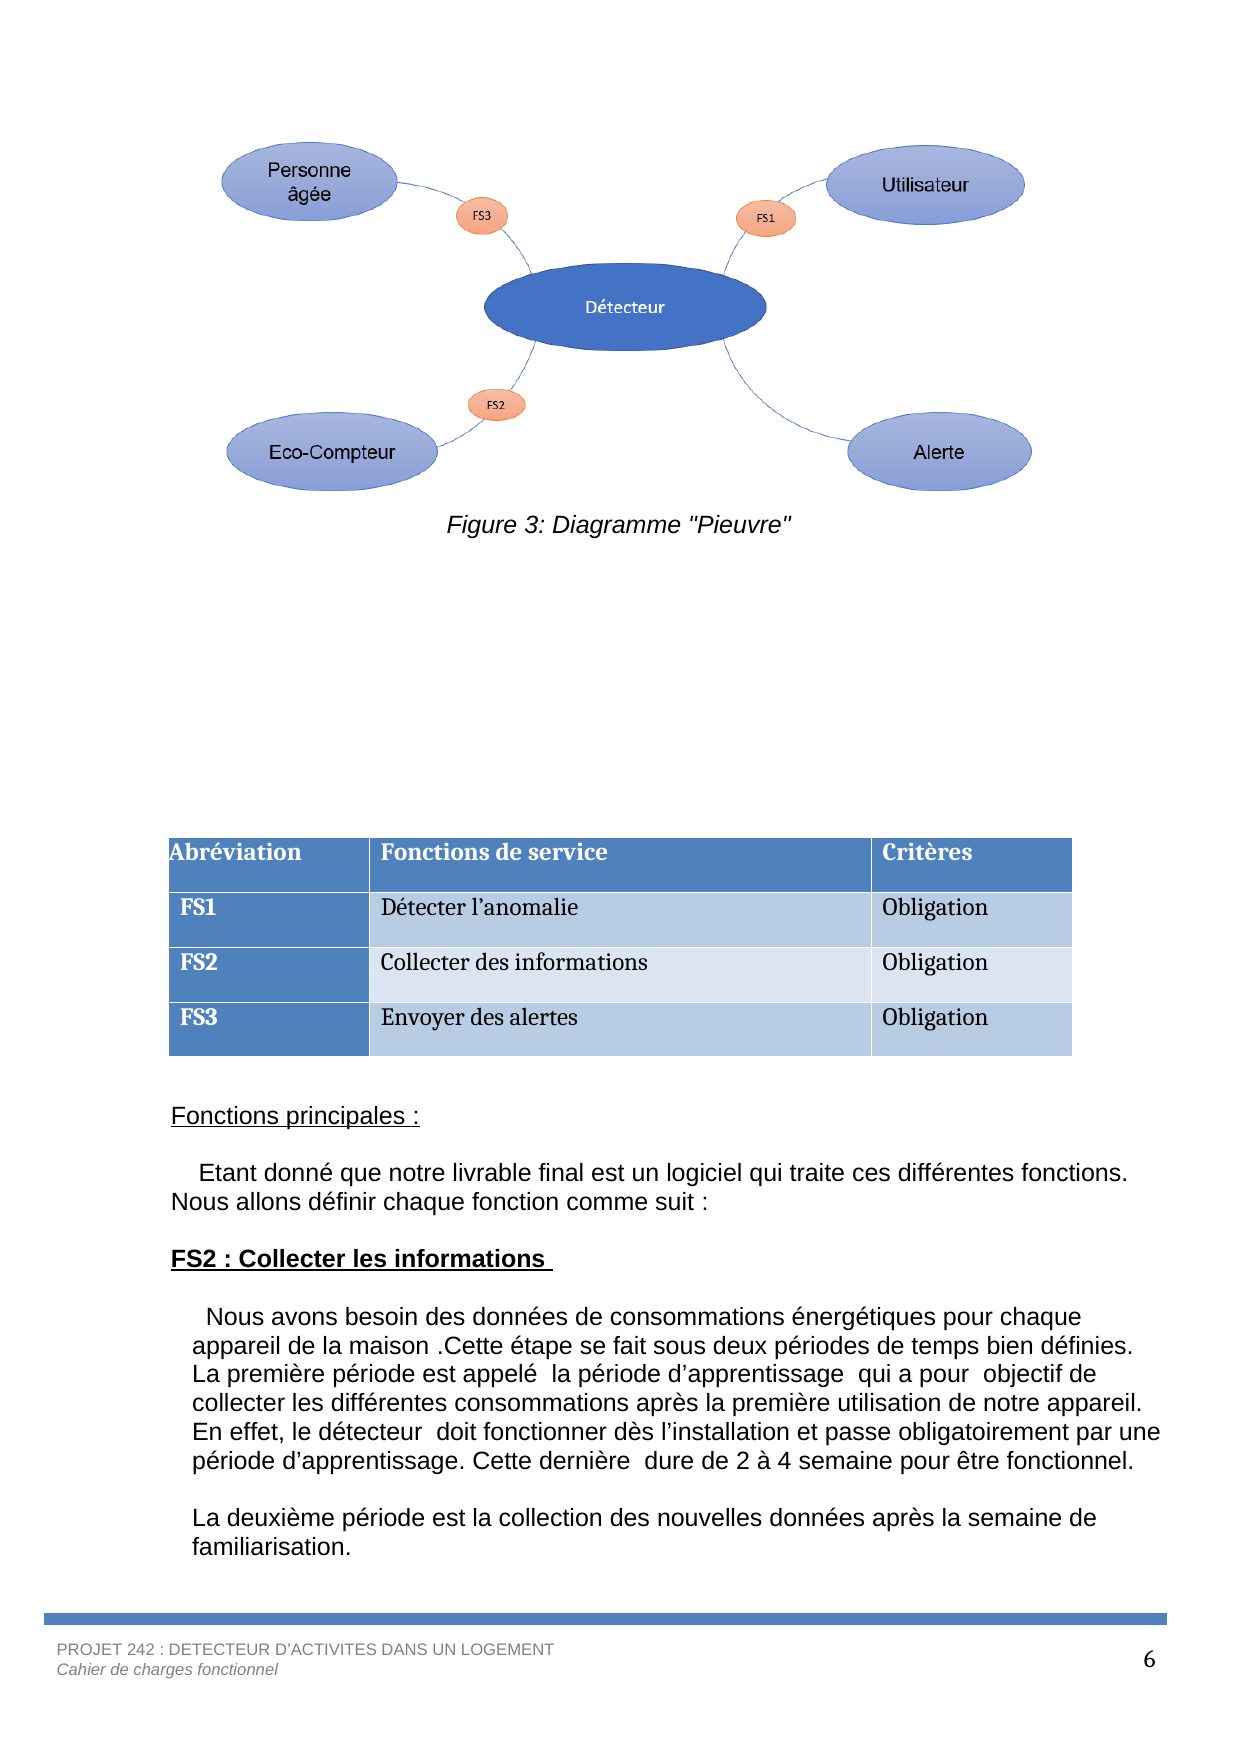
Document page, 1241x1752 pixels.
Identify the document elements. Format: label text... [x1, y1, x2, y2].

text Nous avons besoin des données de consommations énergétiques pour chaque appareil de la maison .Cette étape se fait sous deux périodes de temps bien définies. [192, 1302, 1167, 1359]
table_cell FS3 [169, 1003, 369, 1056]
text FS2 : Collecter les informations [171, 1244, 1167, 1273]
table_cell Obligation [872, 893, 1072, 947]
table_cell Détecter l’anomalie [370, 893, 871, 947]
text Fonctions principales : [97, 1101, 1167, 1129]
table_cell Envoyer des alertes [370, 1003, 871, 1056]
table_header Critères [872, 838, 1072, 892]
picture [198, 129, 1042, 500]
table_header Abréviation [169, 838, 369, 892]
table_cell FS1 [169, 893, 369, 947]
table_cell Collecter des informations [370, 948, 871, 1002]
text La première période est appelé la période d’apprentissage qui a pour objectif de collecter les différentes consommations après la première utilisation de notre appareil. En effet, le détecteur doit fonctionner dès l’installation et passe obligatoirement par une période d’apprentissage. Cette dernière dure de 2 à 4 semaine pour être fonctionnel. [192, 1359, 1167, 1474]
text La deuxième période est la collection des nouvelles données après la semaine de familiarisation. [192, 1503, 1167, 1561]
table_cell FS2 [169, 948, 369, 1002]
table_cell Obligation [872, 1003, 1072, 1056]
table_header Fonctions de service [370, 838, 871, 892]
table_cell Obligation [872, 948, 1072, 1002]
text Etant donné que notre livrable final est un logiciel qui traite ces différentes fonctions. Nous allons définir chaque fonction comme suit : [171, 1158, 1167, 1216]
